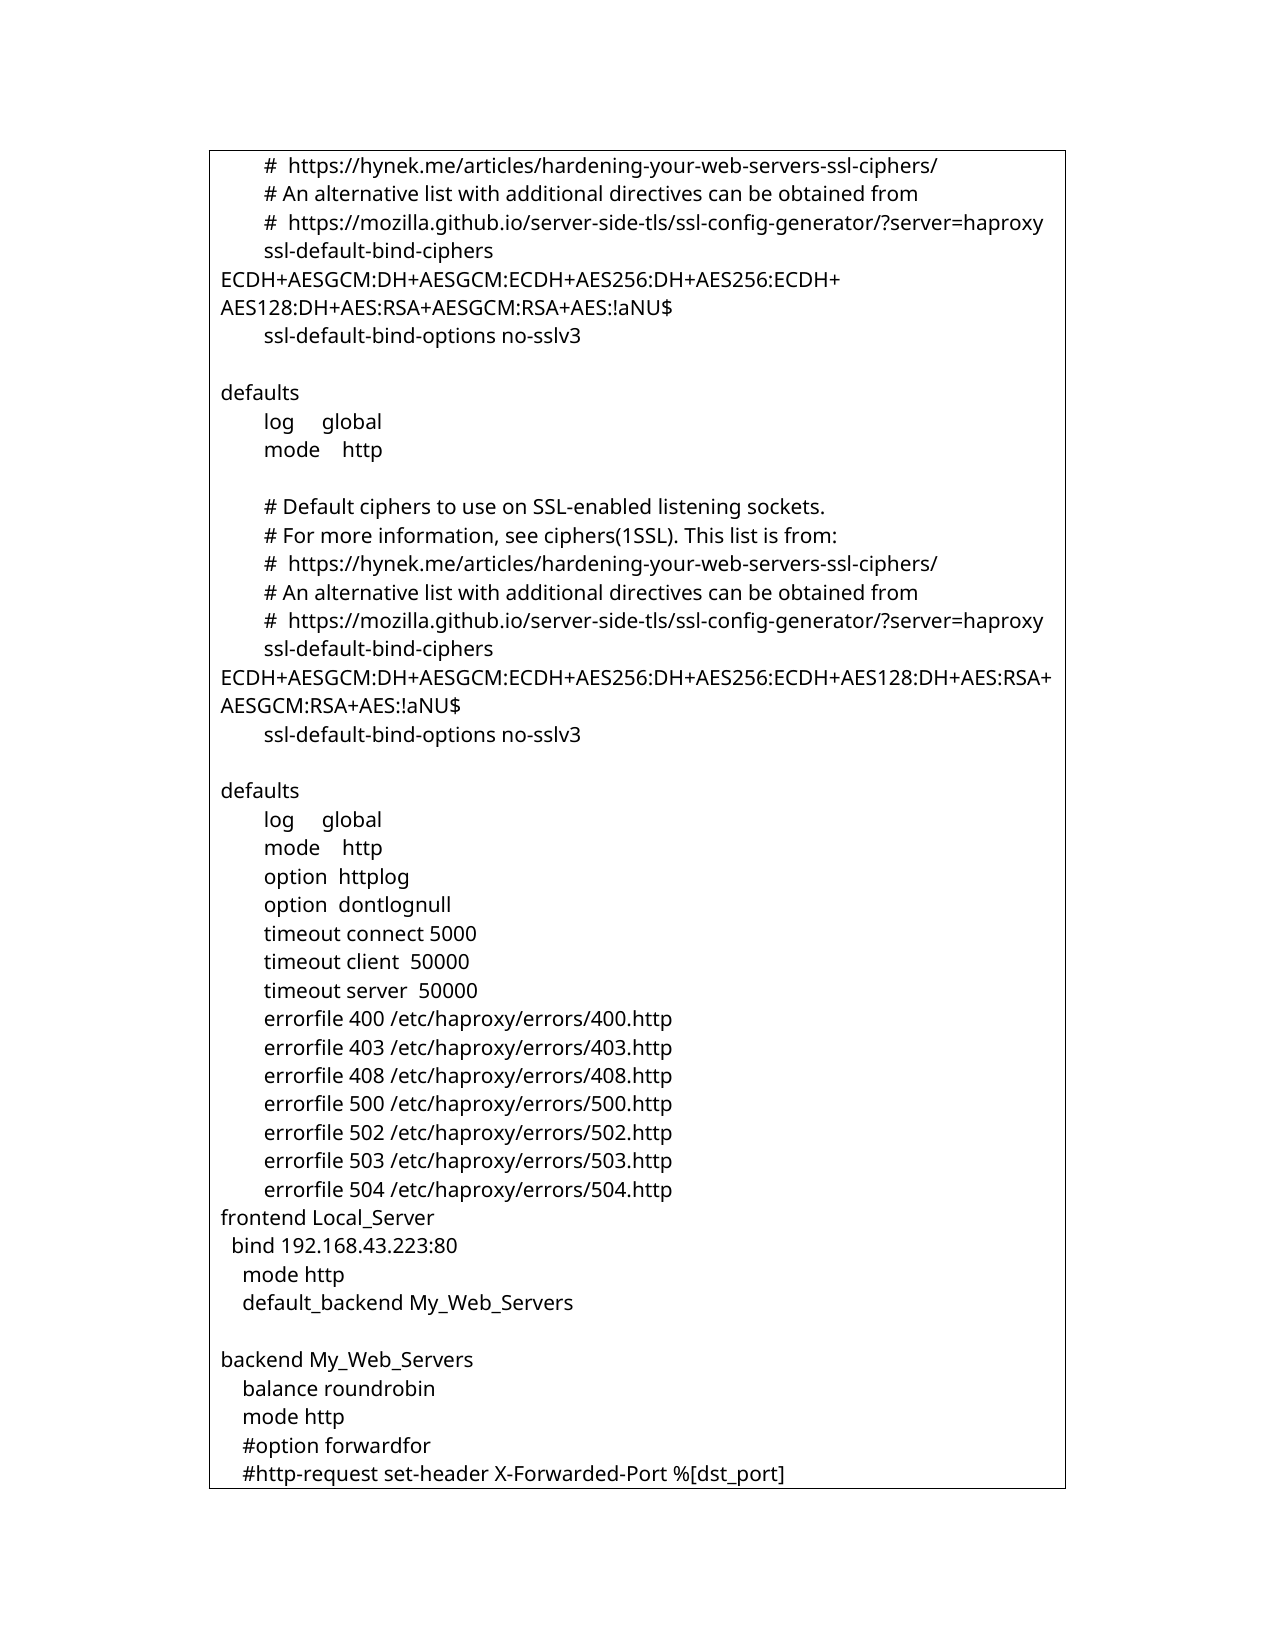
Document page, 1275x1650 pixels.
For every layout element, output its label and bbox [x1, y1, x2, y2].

table_header [210, 151, 1065, 1488]
